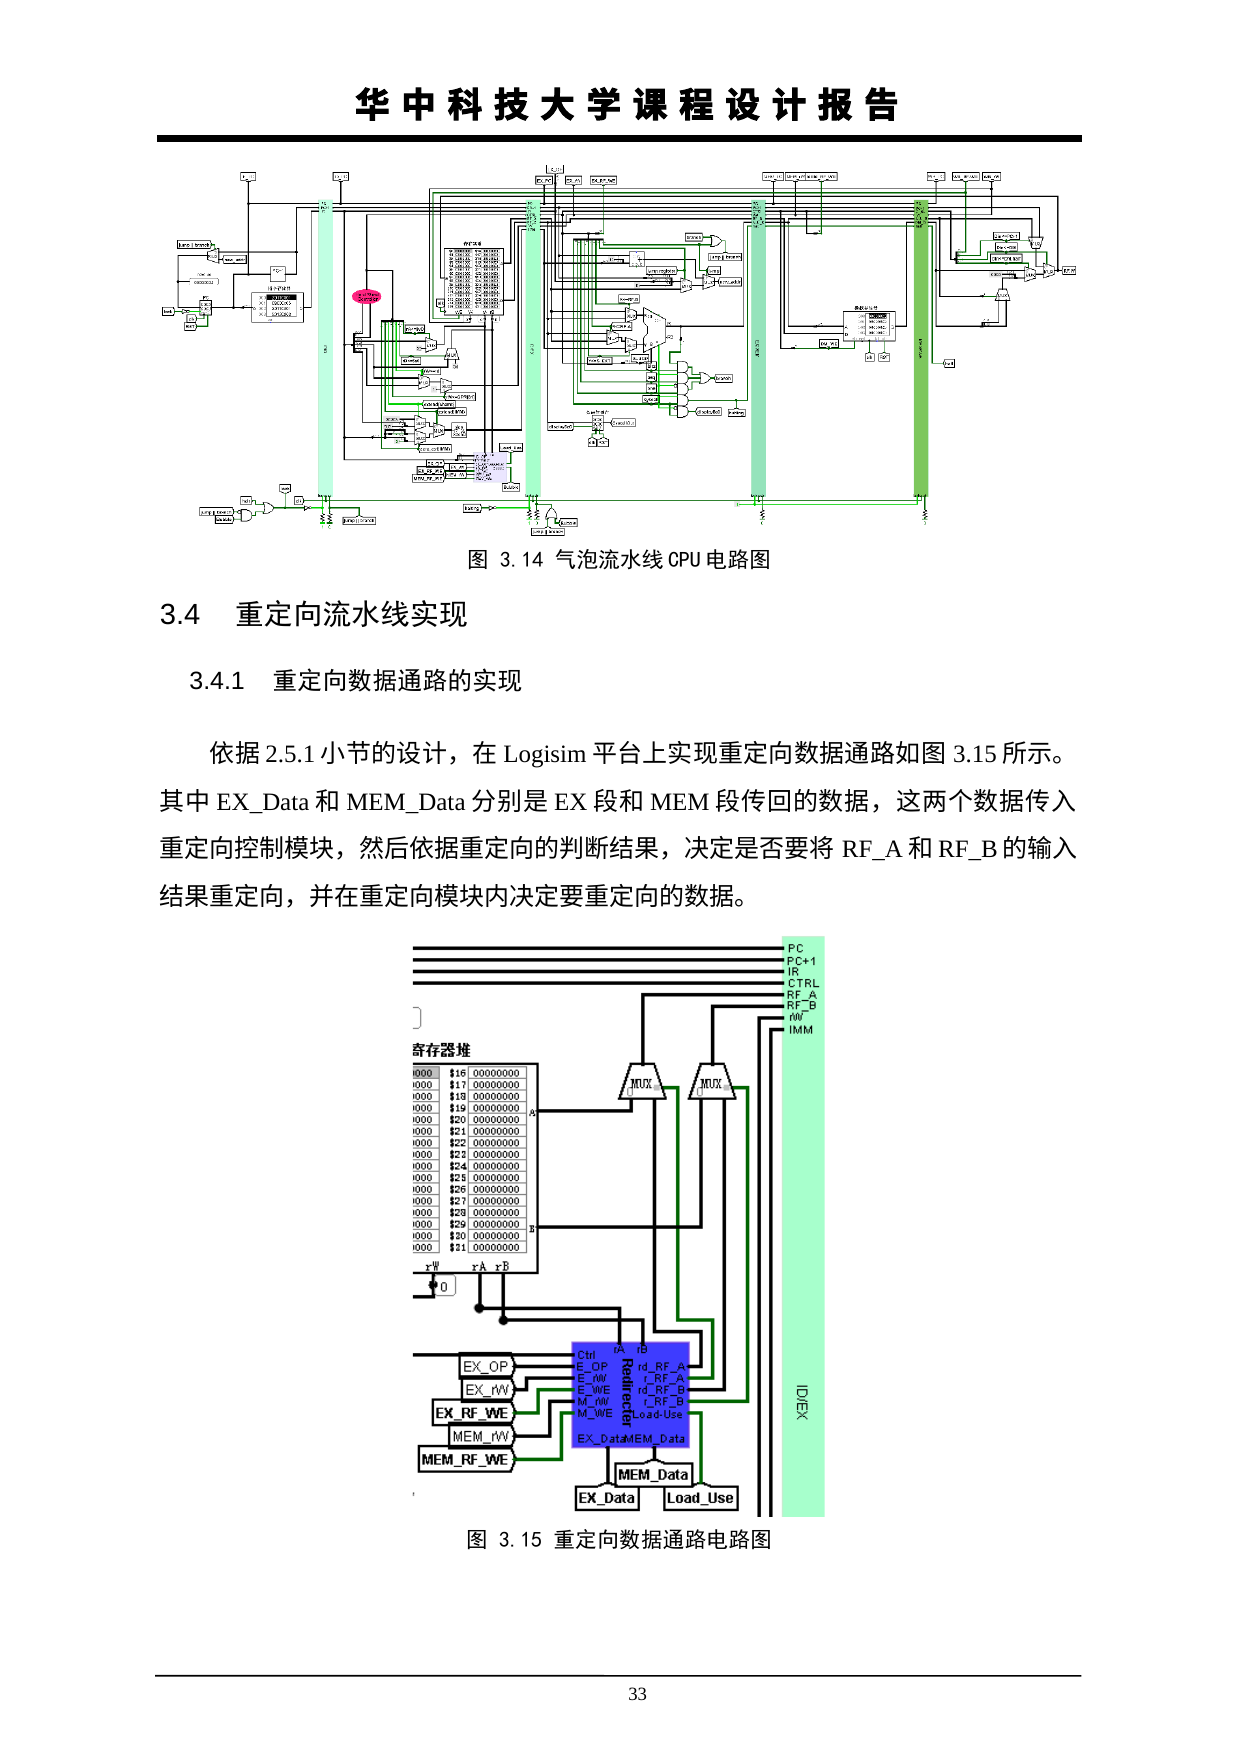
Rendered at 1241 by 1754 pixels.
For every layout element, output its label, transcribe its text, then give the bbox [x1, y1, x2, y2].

subtitle 重定向流水线实现 [159, 596, 1078, 631]
picture [412, 928, 825, 1517]
subtitle 重定向数据通路的实现 [189, 656, 1078, 704]
picture [159, 165, 1078, 537]
